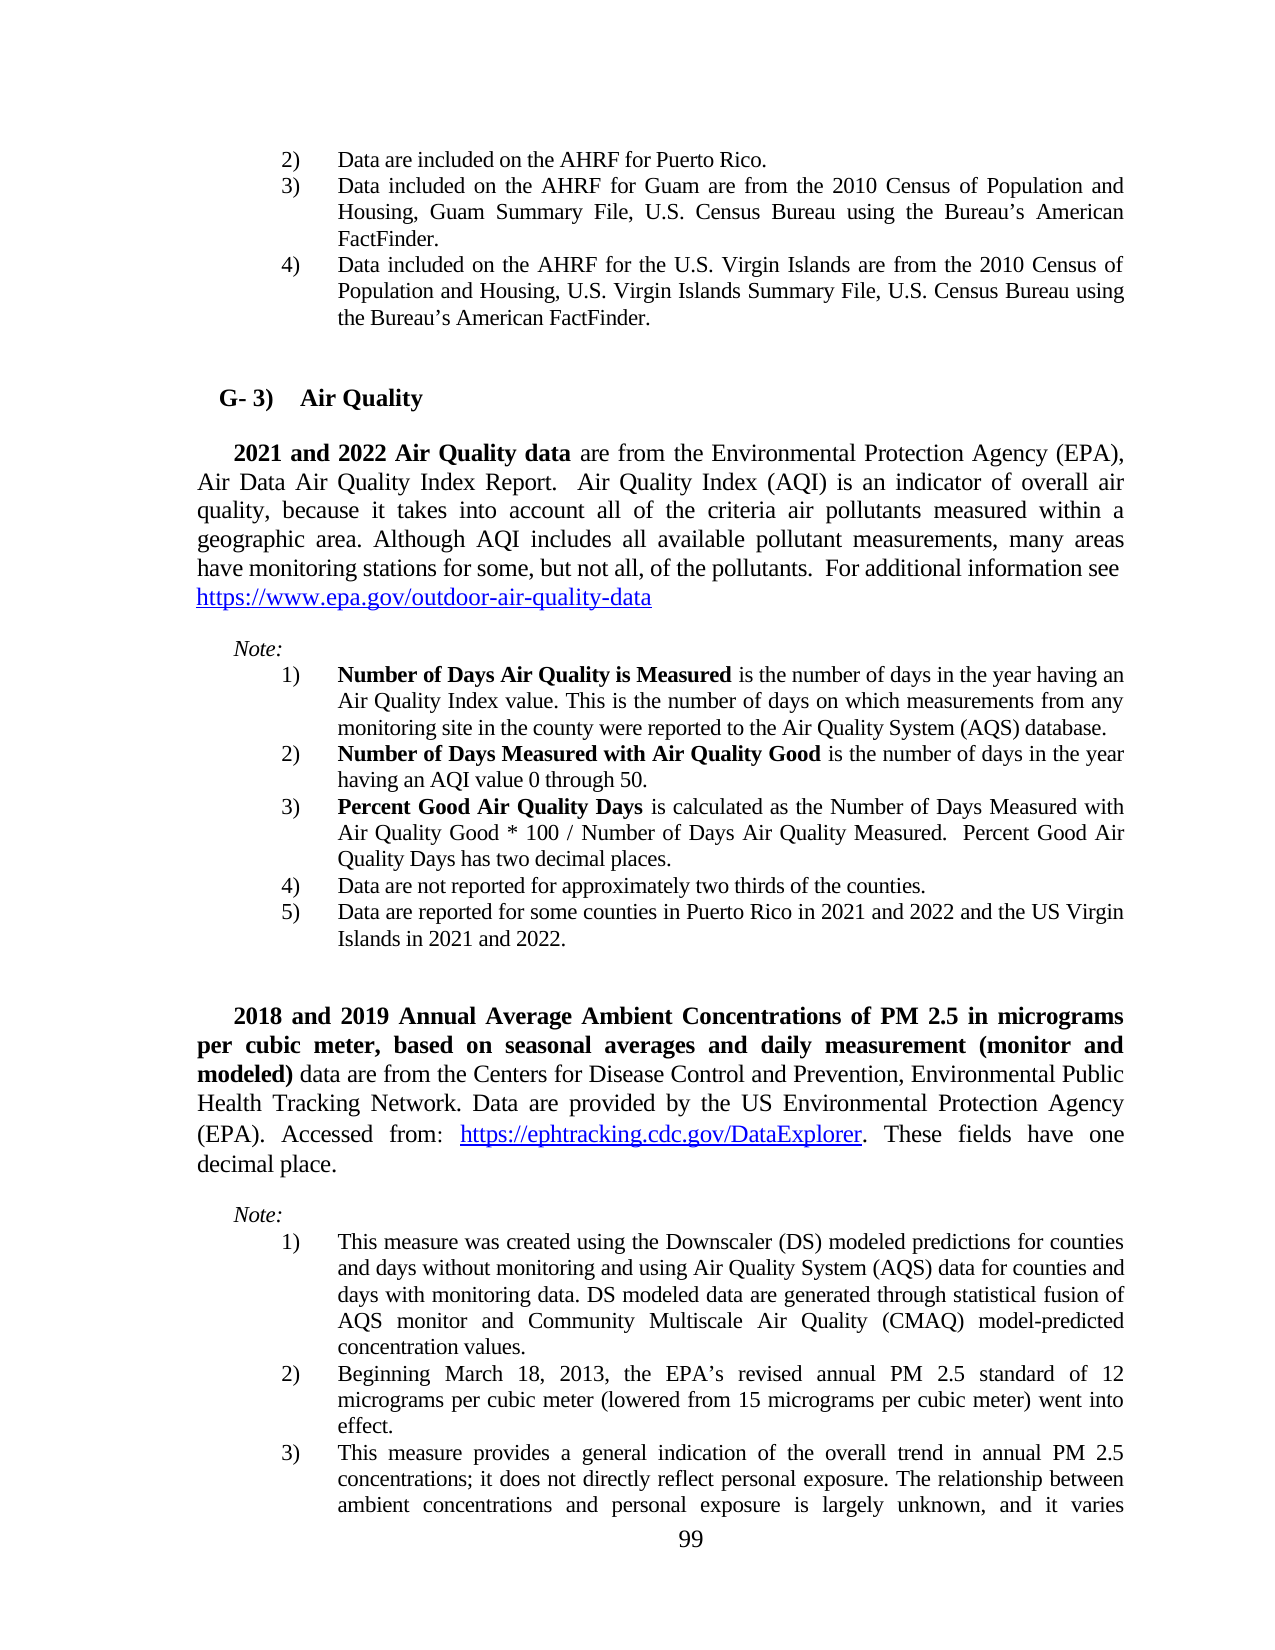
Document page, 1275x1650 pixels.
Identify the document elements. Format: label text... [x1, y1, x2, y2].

list Data included on the AHRF for Guam are from the 2010 Census of Population and Housing, Guam Summary File, U.S. Census Bureau using the Bureau’s American FactFinder. [281, 172, 1125, 251]
list Data are not reported for approximately two thirds of the counties. [281, 872, 1125, 898]
list Percent Good Air Quality Days is calculated as the Number of Days Measured with Air Quality Good * 100 / Number of Days Air Quality Measured. Percent Good Air Quality Days has two decimal places. [281, 793, 1125, 872]
list Number of Days Measured with Air Quality Good is the number of days in the year having an AQI value 0 through 50. [281, 740, 1125, 793]
text Note: [189, 635, 1125, 661]
list Beginning March 18, 2013, the EPA’s revised annual PM 2.5 standard of 12 micrograms per cubic meter (lowered from 15 micrograms per cubic meter) went into effect. [281, 1360, 1125, 1439]
text 2021 and 2022 Air Quality data are from the Environmental Protection Agency (EPA), Air Data Air Quality Index Report. Air Quality Index (AQI) is an indicator of overall air quality, because it takes into account all of the criteria air pollutants measured within a geographic area. Although AQI includes all available pollutant measurements, many areas have monitoring stations for some, but not all, of the pollutants. For additional information see [150, 438, 1125, 582]
list Data included on the AHRF for the U.S. Virgin Islands are from the 2010 Census of Population and Housing, U.S. Virgin Islands Summary File, U.S. Census Bureau using the Bureau’s American FactFinder. [281, 251, 1125, 330]
text https://www.epa.gov/outdoor-air-quality-data [150, 582, 1125, 611]
list Data are reported for some counties in Puerto Rico in 2021 and 2022 and the US Virgin Islands in 2021 and 2022. [281, 898, 1125, 951]
list Data are included on the AHRF for Puerto Rico. [281, 146, 1125, 172]
text 2018 and 2019 Annual Average Ambient Concentrations of PM 2.5 in micrograms per cubic meter, based on seasonal averages and daily measurement (monitor and modeled) data are from the Centers for Disease Control and Prevention, Environmental Public Health Tracking Network. Data are provided by the US Environmental Protection Agency (EPA). Accessed from: https://ephtracking.cdc.gov/DataExplorer. These fields have one decimal place. [150, 1001, 1125, 1177]
text Note: [189, 1202, 1125, 1228]
subtitle G- 3) Air Quality [150, 383, 1125, 412]
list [281, 1439, 1125, 1518]
list Number of Days Air Quality is Measured is the number of days in the year having an Air Quality Index value. This is the number of days on which measurements from any monitoring site in the county were reported to the Air Quality System (AQS) database. [281, 661, 1125, 740]
